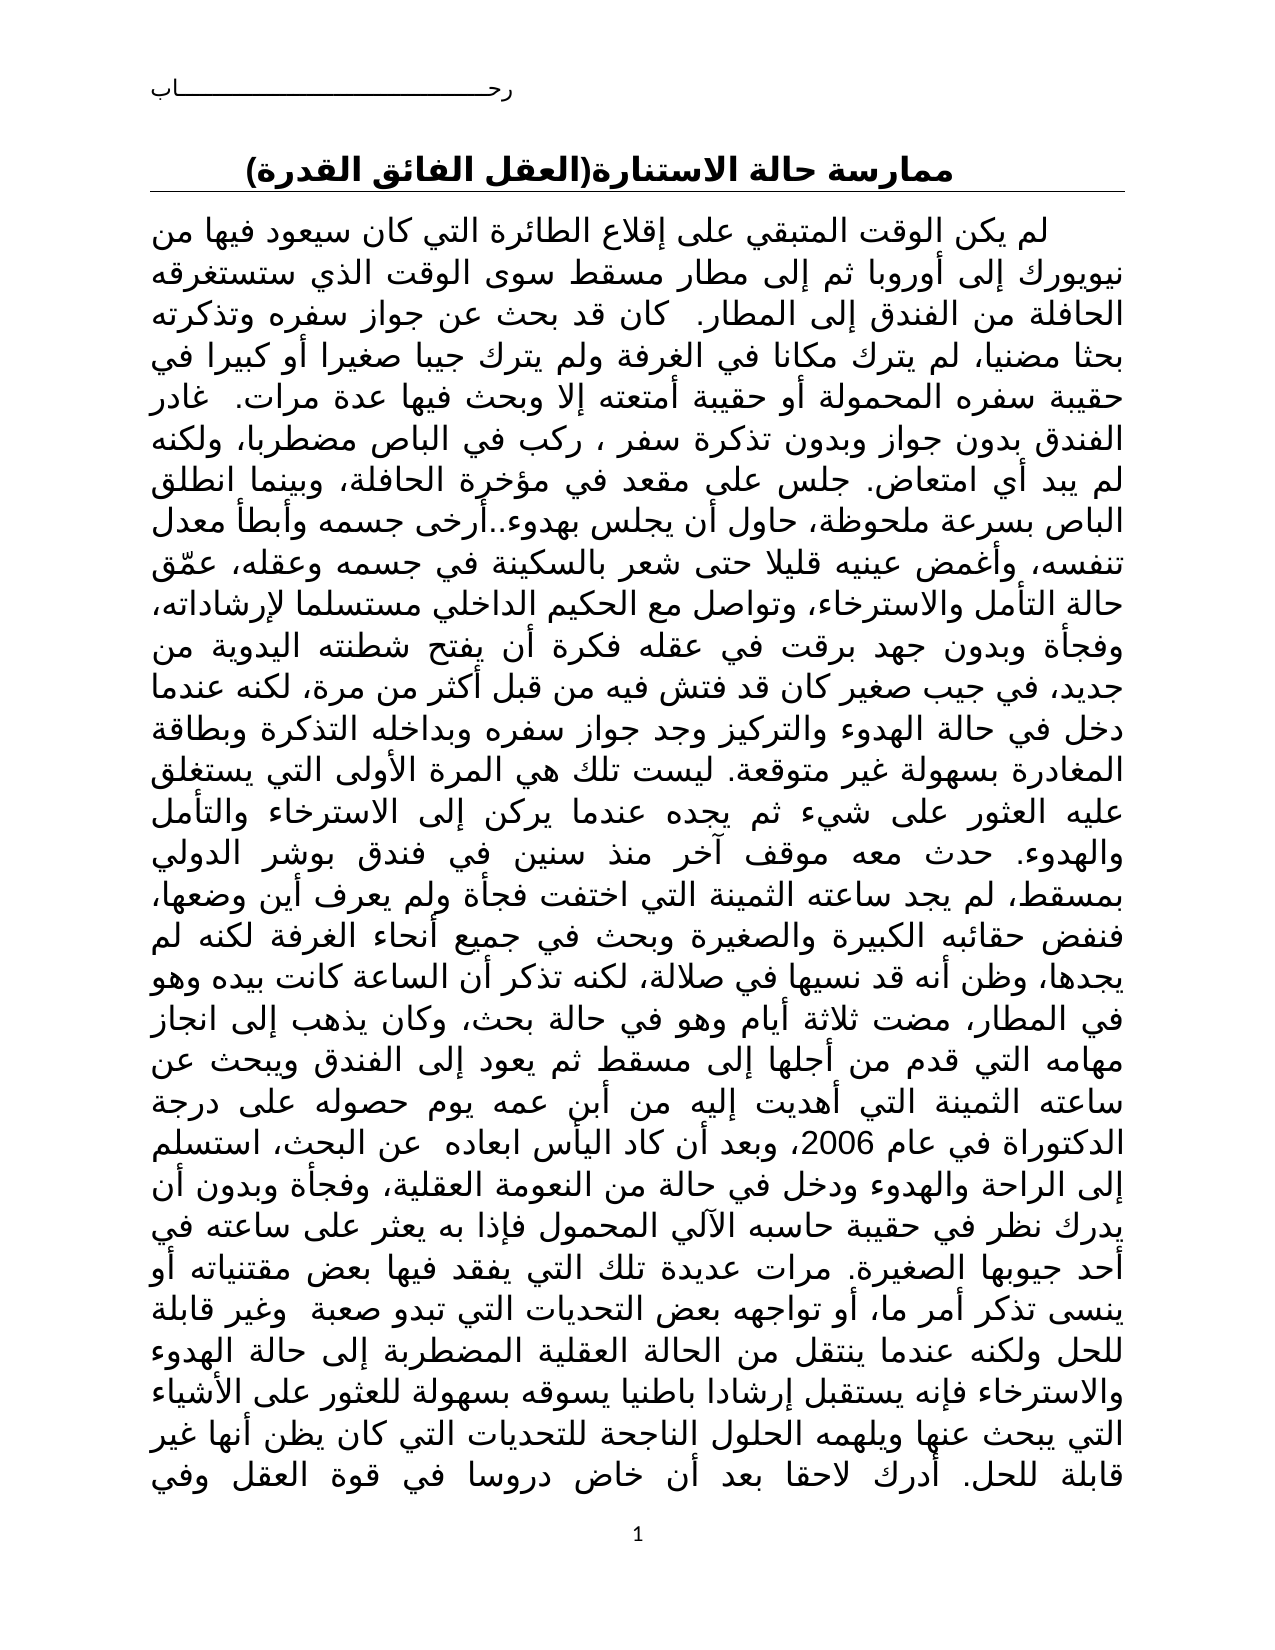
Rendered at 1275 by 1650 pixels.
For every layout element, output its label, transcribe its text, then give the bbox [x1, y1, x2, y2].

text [150, 211, 1125, 1493]
text ممارسة حالة الاستنارة(العقل الفائق القدرة) [150, 150, 1125, 191]
